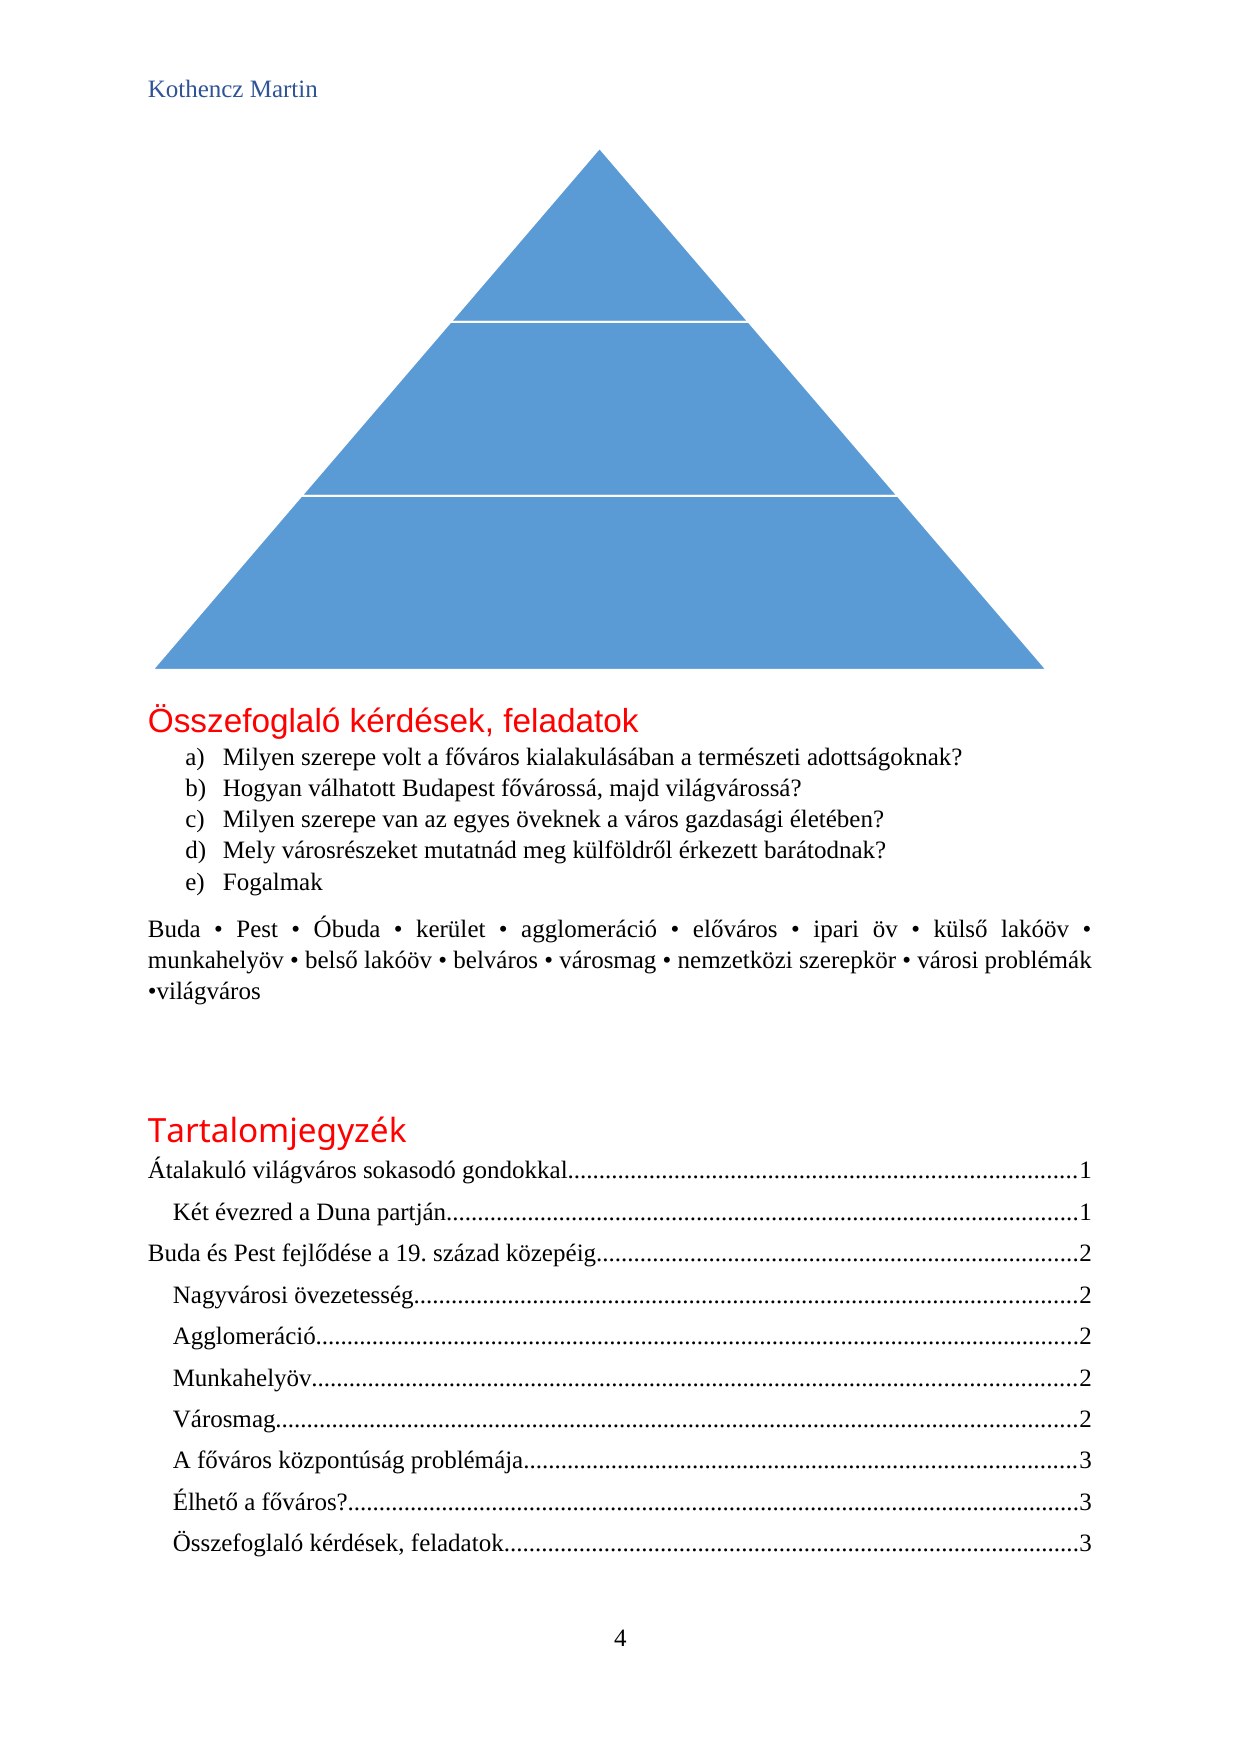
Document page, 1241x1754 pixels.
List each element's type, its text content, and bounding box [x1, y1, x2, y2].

list Hogyan válhatott Budapest fővárossá, majd világvárossá? [185, 773, 1093, 802]
text Buda • Pest • Óbuda • kerület • agglomeráció • előváros • ipari öv • külső lakóöv • munkahelyöv • belső lakóöv • belváros • városmag • nemzetközi szerepkör • városi problémák •világváros [148, 914, 1093, 1005]
list Milyen szerepe van az egyes öveknek a város gazdasági életében? [185, 804, 1093, 833]
list Milyen szerepe volt a főváros kialakulásában a természeti adottságoknak? [185, 742, 1093, 771]
subtitle Összefoglaló kérdések, feladatok [148, 701, 1093, 739]
list Fogalmak [185, 867, 1093, 895]
list Mely városrészeket mutatnád meg külföldről érkezett barátodnak? [185, 836, 1093, 864]
